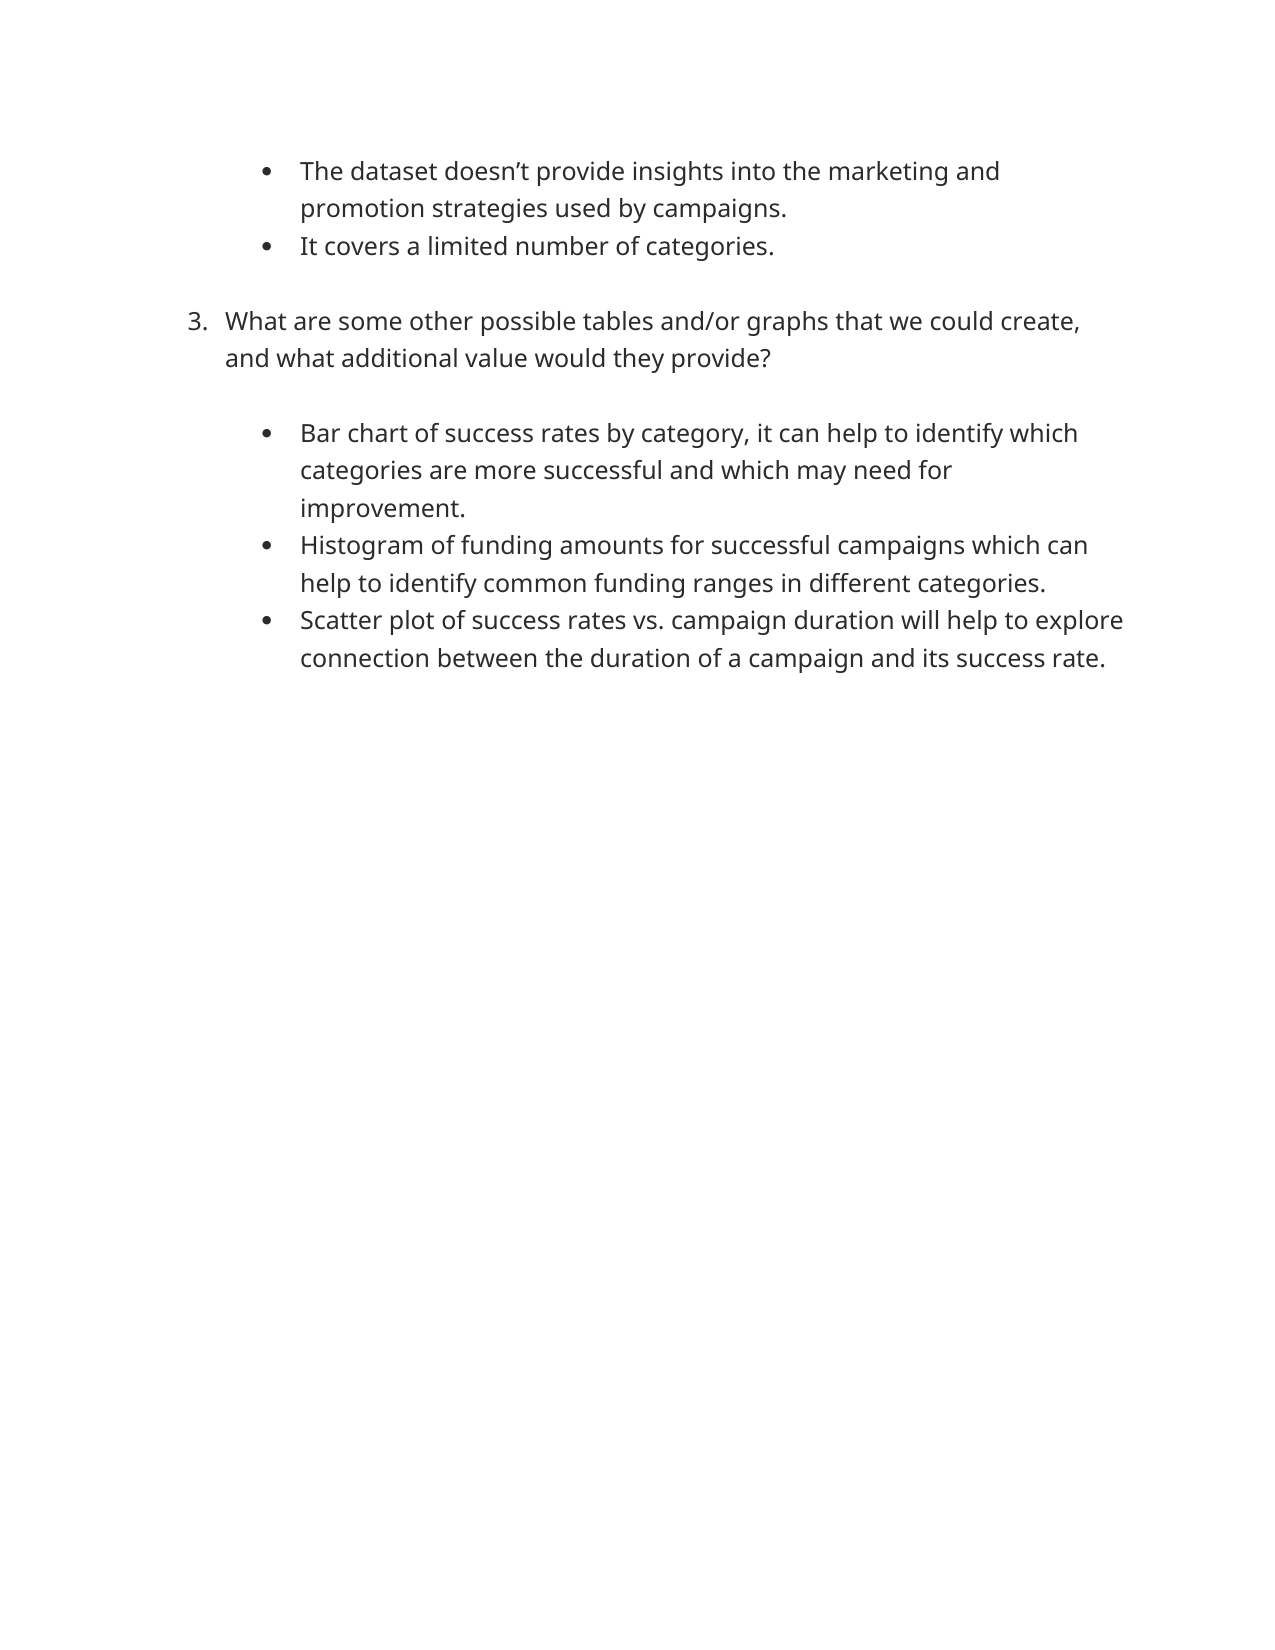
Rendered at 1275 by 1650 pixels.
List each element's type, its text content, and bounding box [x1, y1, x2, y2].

list Scatter plot of success rates vs. campaign duration will help to explore connection between the duration of a campaign and its success rate. [262, 599, 1125, 674]
list It covers a limited number of categories. [262, 225, 1125, 262]
list Histogram of funding amounts for successful campaigns which can help to identify common funding ranges in different categories. [262, 524, 1125, 599]
list The dataset doesn’t provide insights into the marketing and promotion strategies used by campaigns. [262, 150, 1125, 225]
list What are some other possible tables and/or graphs that we could create, and what additional value would they provide? [187, 300, 1125, 375]
list Bar chart of success rates by category, it can help to identify which categories are more successful and which may need for improvement. [262, 412, 1125, 524]
